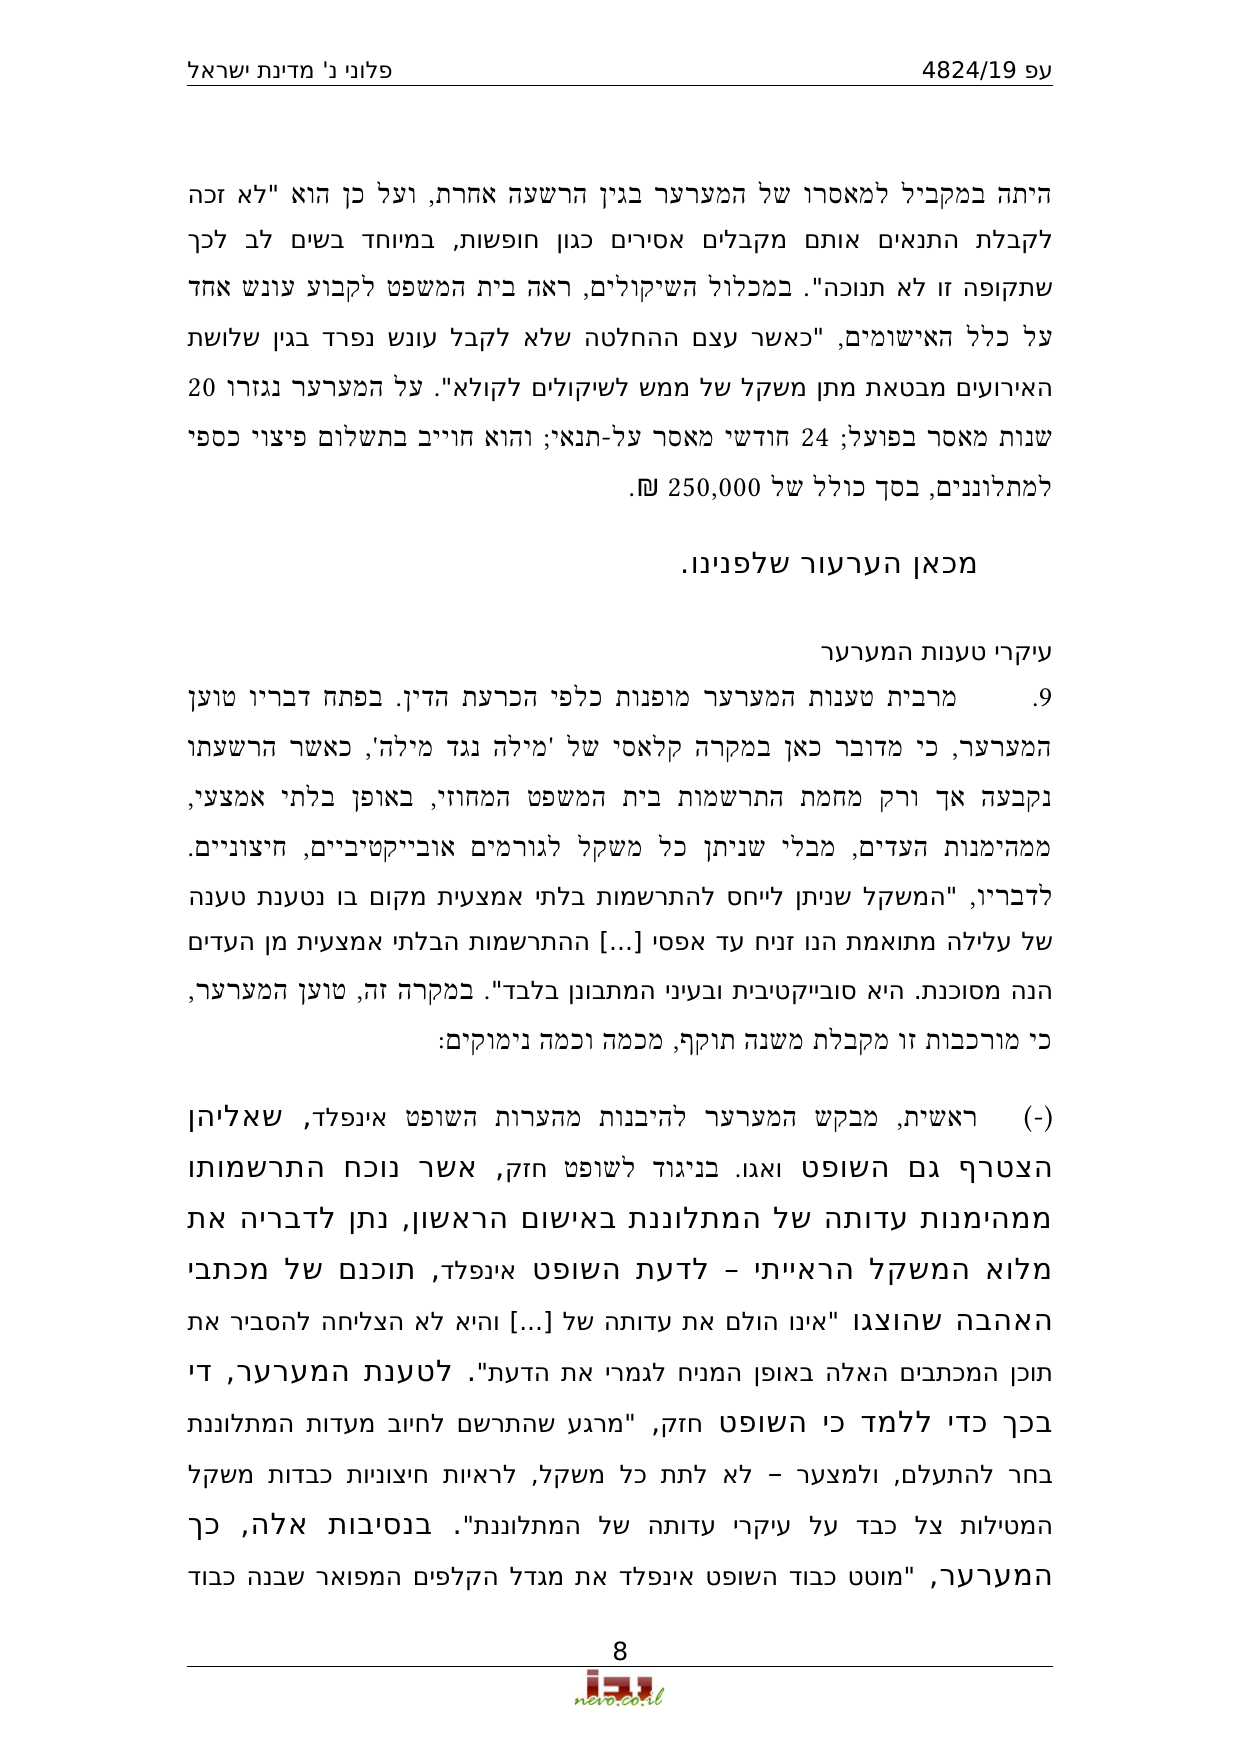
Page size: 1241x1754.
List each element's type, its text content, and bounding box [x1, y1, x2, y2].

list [187, 177, 1053, 503]
text עיקרי טענות המערער [187, 637, 1053, 666]
picture [574, 1669, 666, 1707]
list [187, 1099, 1053, 1592]
list מרבית טענות המערער מופנות כלפי הכרעת הדין. בפתח דבריו טוען המערער, כי מדובר כאן במקרה קלאסי של 'מילה נגד מילה', כאשר הרשעתו נקבעה אך ורק מחמת התרשמות בית המשפט המחוזי, באופן בלתי אמצעי, ממהימנות העדים, מבלי שניתן כל משקל לגורמים אובייקטיביים, חיצוניים. לדבריו, "המשקל שניתן לייחס להתרשמות בלתי אמצעית מקום בו נטענת טענה של עלילה מתואמת הנו זניח עד אפסי [...] ההתרשמות הבלתי אמצעית מן העדים הנה מסוכנת. היא סובייקטיבית ובעיני המתבונן בלבד". במקרה זה, טוען המערער, כי מורכבות זו מקבלת משנה תוקף, מכמה וכמה נימוקים: [187, 681, 1053, 1056]
text מכאן הערעור שלפנינו. [187, 546, 1053, 580]
